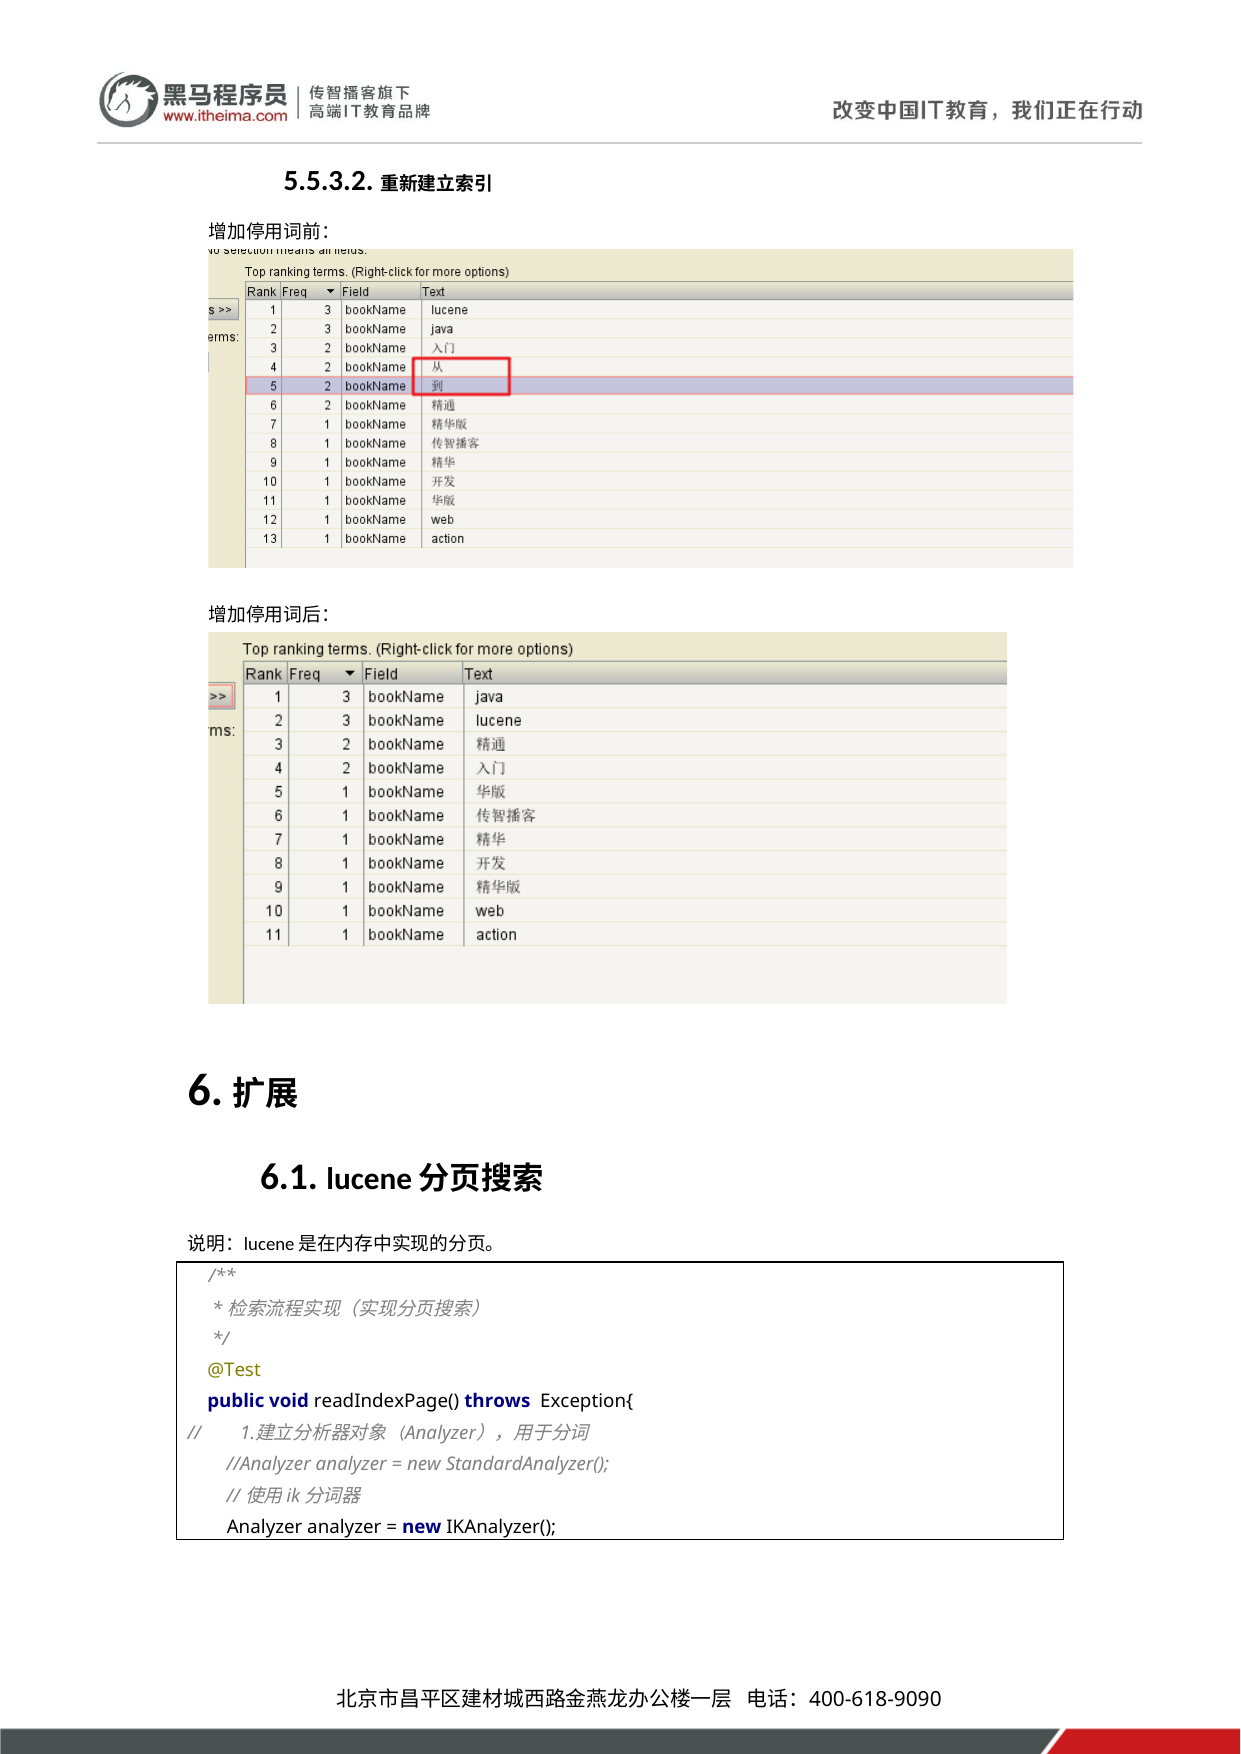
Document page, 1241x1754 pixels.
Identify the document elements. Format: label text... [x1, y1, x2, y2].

picture [208, 249, 1074, 568]
list 说明：lucene是在内存中实现的分页。 [187, 1229, 1053, 1256]
picture [0, 1669, 1241, 1754]
subtitle 重新建立索引 [262, 162, 1053, 198]
text 增加停用词后： [187, 600, 1053, 627]
picture [208, 632, 1008, 1004]
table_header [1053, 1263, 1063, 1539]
subtitle 扩展 [187, 1061, 1053, 1117]
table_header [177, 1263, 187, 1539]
subtitle lucene分页搜索 [260, 1153, 1053, 1199]
text 增加停用词前： [187, 217, 1053, 244]
picture [0, 1, 1241, 151]
